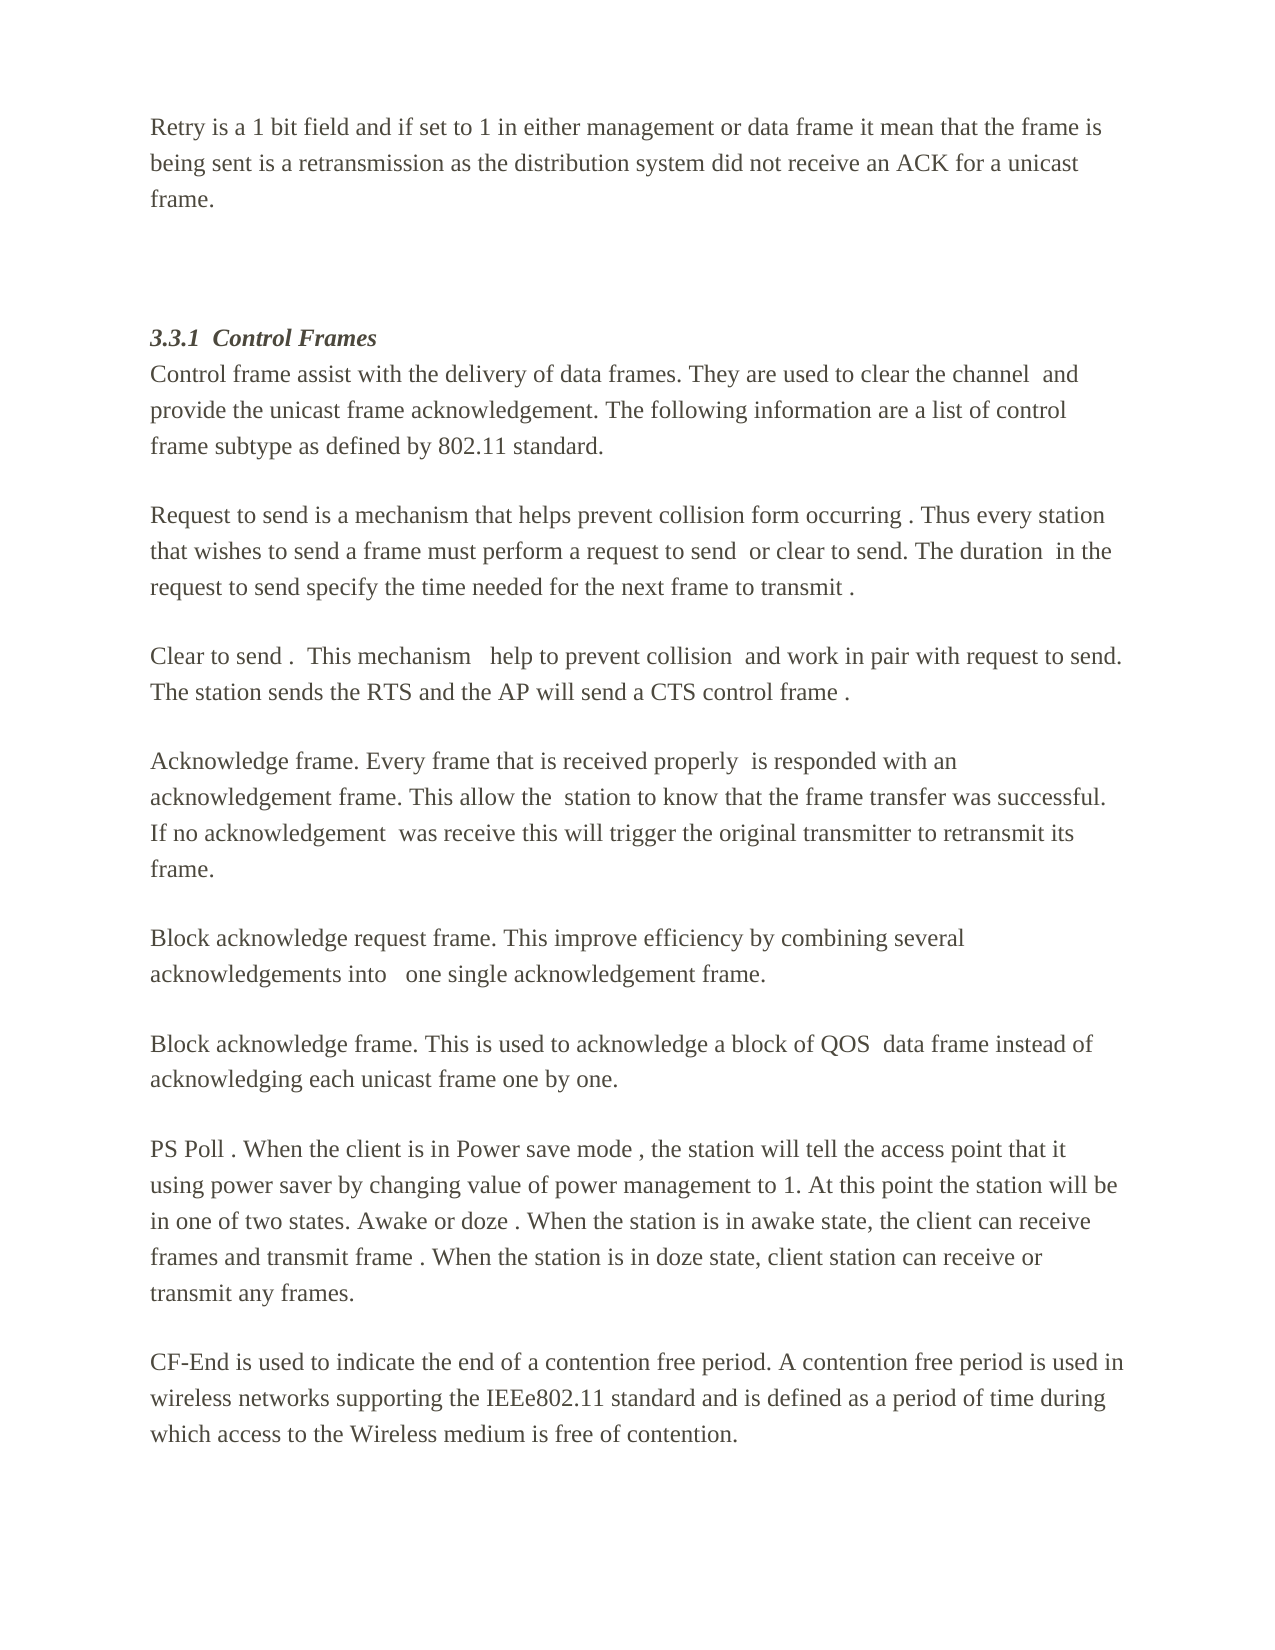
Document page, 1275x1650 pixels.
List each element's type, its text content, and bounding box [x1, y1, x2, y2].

text Block acknowledge frame. This is used to acknowledge a block of QOS data frame instead of acknowledging each unicast frame one by one. [150, 1029, 1125, 1093]
text Clear to send . This mechanism help to prevent collision and work in pair with request to send. The station sends the RTS and the AP will send a CTS control frame . [150, 641, 1125, 706]
text Control frame assist with the delivery of data frames. They are used to clear the channel and provide the unicast frame acknowledgement. The following information are a list of control frame subtype as defined by 802.11 standard. [150, 359, 1125, 459]
text Acknowledge frame. Every frame that is received properly is responded with an acknowledgement frame. This allow the station to know that the frame transfer was successful. If no acknowledgement was receive this will trigger the original transmitter to retransmit its frame. [150, 746, 1125, 883]
text PS Poll . When the client is in Power save mode , the station will tell the access point that it using power saver by changing value of power management to 1. At this point the station will be in one of two states. Awake or doze . When the station is in awake state, the client can receive frames and transmit frame . When the station is in doze state, client station can receive or transmit any frames. [150, 1134, 1125, 1306]
text CF-End is used to indicate the end of a contention free period. A contention free period is used in wireless networks supporting the IEEe802.11 standard and is defined as a period of time during which access to the Wireless medium is free of contention. [150, 1347, 1125, 1447]
text Request to send is a mechanism that helps prevent collision form occurring . Thus every station that wishes to send a frame must perform a request to send or clear to send. The duration in the request to send specify the time needed for the next frame to transmit . [150, 500, 1125, 601]
text Retry is a 1 bit field and if set to 1 in either management or data frame it mean that the frame is being sent is a retransmission as the distribution system did not receive an ACK for a unicast frame. [150, 112, 1125, 213]
text Block acknowledge request frame. This improve efficiency by combining several acknowledgements into one single acknowledgement frame. [150, 923, 1125, 988]
subtitle 3.3.1 Control Frames [150, 323, 1125, 352]
